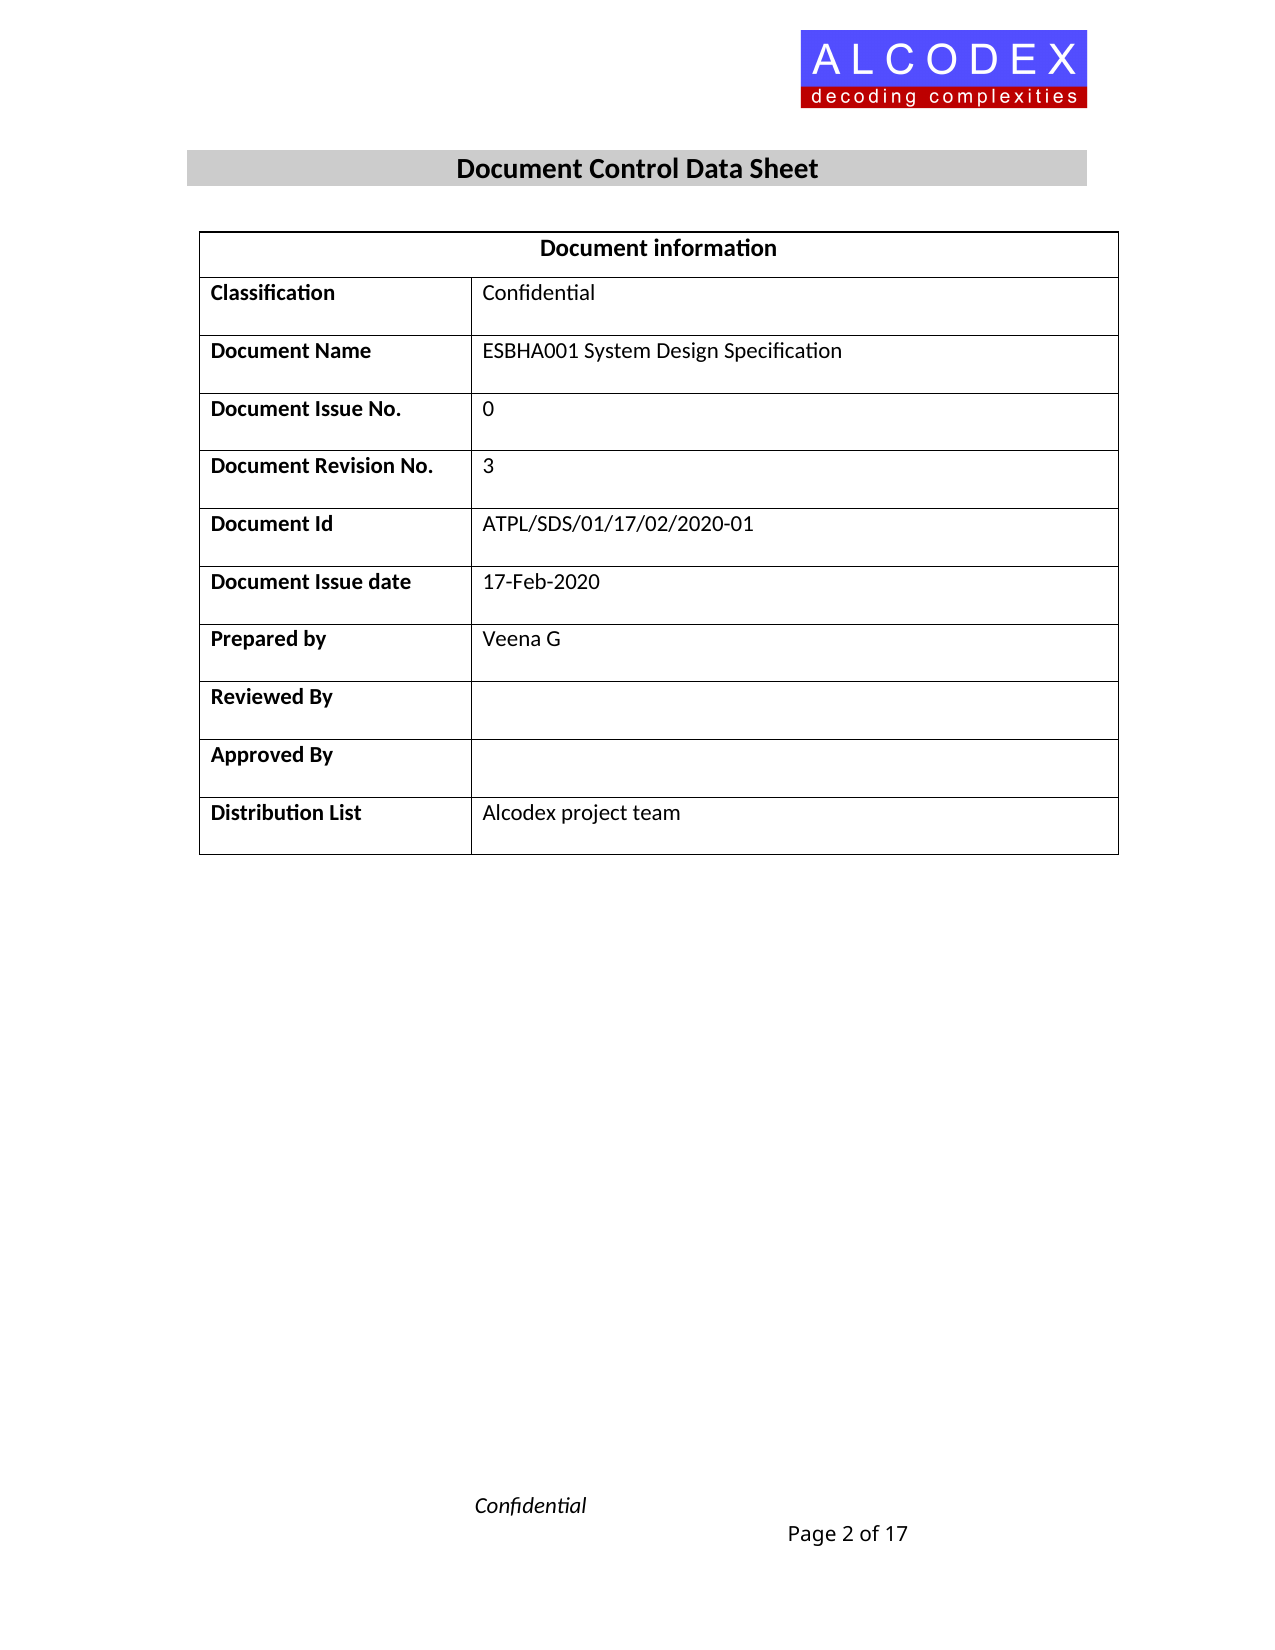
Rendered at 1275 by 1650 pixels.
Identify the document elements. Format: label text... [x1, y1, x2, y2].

table_cell 3 [472, 451, 1118, 508]
table_cell 0 [472, 394, 1118, 450]
table_cell [472, 740, 1118, 797]
table_cell Veena G [472, 625, 1118, 681]
table_cell Prepared by [200, 625, 471, 681]
table_header Document information [200, 233, 1118, 277]
table_cell [472, 682, 1118, 739]
table_cell ATPL/SDS/01/17/02/2020-01 [472, 509, 1118, 566]
table_cell Document Issue date [200, 567, 471, 623]
table_cell Document Revision No. [200, 451, 471, 508]
table_cell Document Issue No. [200, 394, 471, 450]
table_cell Document Name [200, 336, 471, 393]
text Document Control Data Sheet [187, 150, 1087, 186]
table_cell Alcodex project team [472, 798, 1118, 854]
table_cell Classification [200, 278, 471, 335]
table_cell Document Id [200, 509, 471, 566]
table_cell 17-Feb-2020 [472, 567, 1118, 623]
picture [800, 30, 1088, 109]
table_cell Reviewed By [200, 682, 471, 739]
table_cell Confidential [472, 278, 1118, 335]
table_cell Approved By [200, 740, 471, 797]
table_cell Distribution List [200, 798, 471, 854]
table_cell ESBHA001 System Design Specification [472, 336, 1118, 393]
